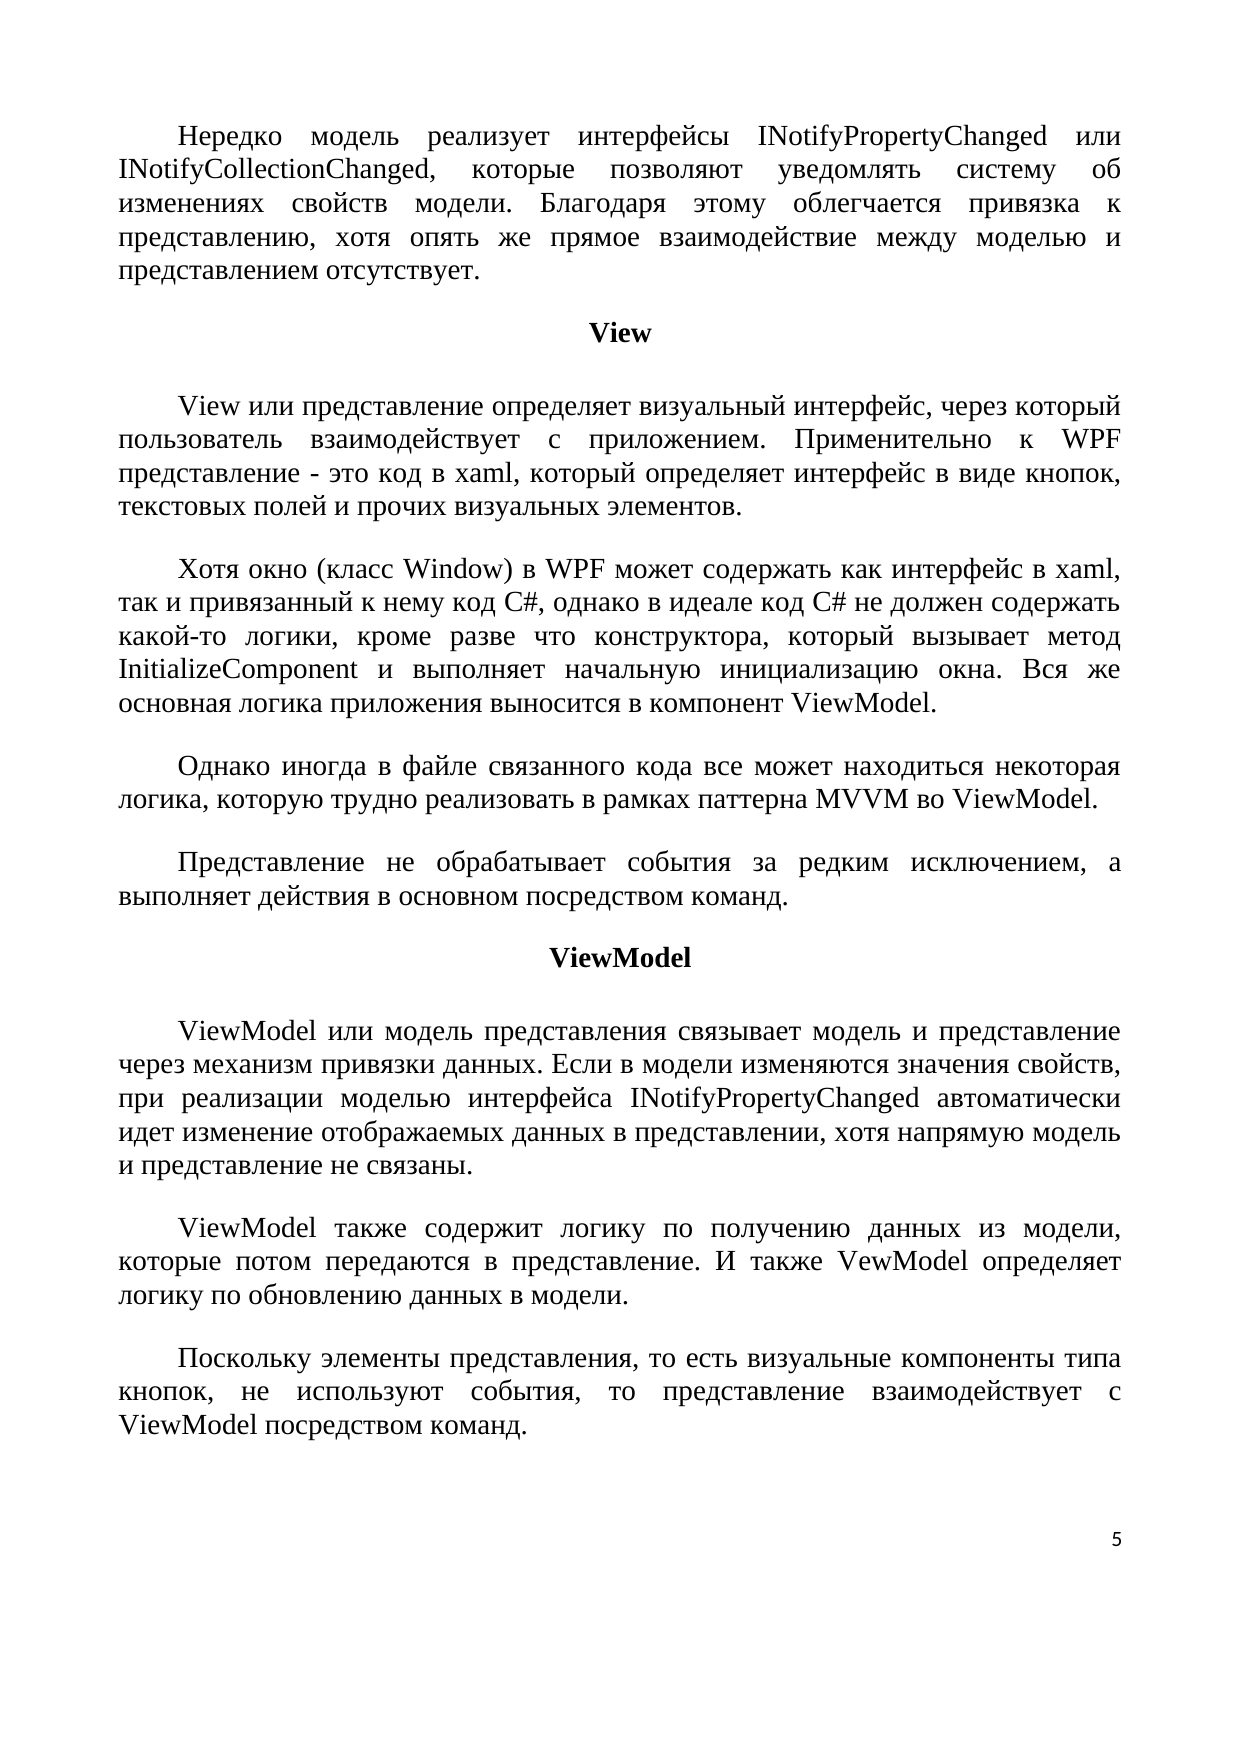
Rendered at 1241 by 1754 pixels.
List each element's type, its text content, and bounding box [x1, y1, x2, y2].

text Поскольку элементы представления, то есть визуальные компоненты типа кнопок, не используют события, то представление взаимодействует с ViewModel посредством команд. [118, 1340, 1122, 1440]
text ViewModel [118, 940, 1122, 974]
text Представление не обрабатывает события за редким исключением, а выполняет действия в основном посредством команд. [118, 844, 1122, 911]
text View [118, 315, 1122, 348]
text Однако иногда в файле связанного кода все может находиться некоторая логика, которую трудно реализовать в рамках паттерна MVVM во ViewModel. [118, 748, 1122, 815]
text ViewModel или модель представления связывает модель и представление через механизм привязки данных. Если в модели изменяются значения свойств, при реализации моделью интерфейса INotifyPropertyChanged автоматически идет изменение отображаемых данных в представлении, хотя напрямую модель и представление не связаны. [118, 1013, 1122, 1181]
text View или представление определяет визуальный интерфейс, через который пользователь взаимодействует с приложением. Применительно к WPF представление - это код в xaml, который определяет интерфейс в виде кнопок, текстовых полей и прочих визуальных элементов. [118, 388, 1122, 522]
text Хотя окно (класс Window) в WPF может содержать как интерфейс в xaml, так и привязанный к нему код C#, однако в идеале код C# не должен содержать какой-то логики, кроме разве что конструктора, который вызывает метод InitializeComponent и выполняет начальную инициализацию окна. Вся же основная логика приложения выносится в компонент ViewModel. [118, 551, 1122, 719]
text ViewModel также содержит логику по получению данных из модели, которые потом передаются в представление. И также VewModel определяет логику по обновлению данных в модели. [118, 1210, 1122, 1311]
text Нередко модель реализует интерфейсы INotifyPropertyChanged или INotifyCollectionChanged, которые позволяют уведомлять систему об изменениях свойств модели. Благодаря этому облегчается привязка к представлению, хотя опять же прямое взаимодействие между моделью и представлением отсутствует. [118, 118, 1122, 286]
